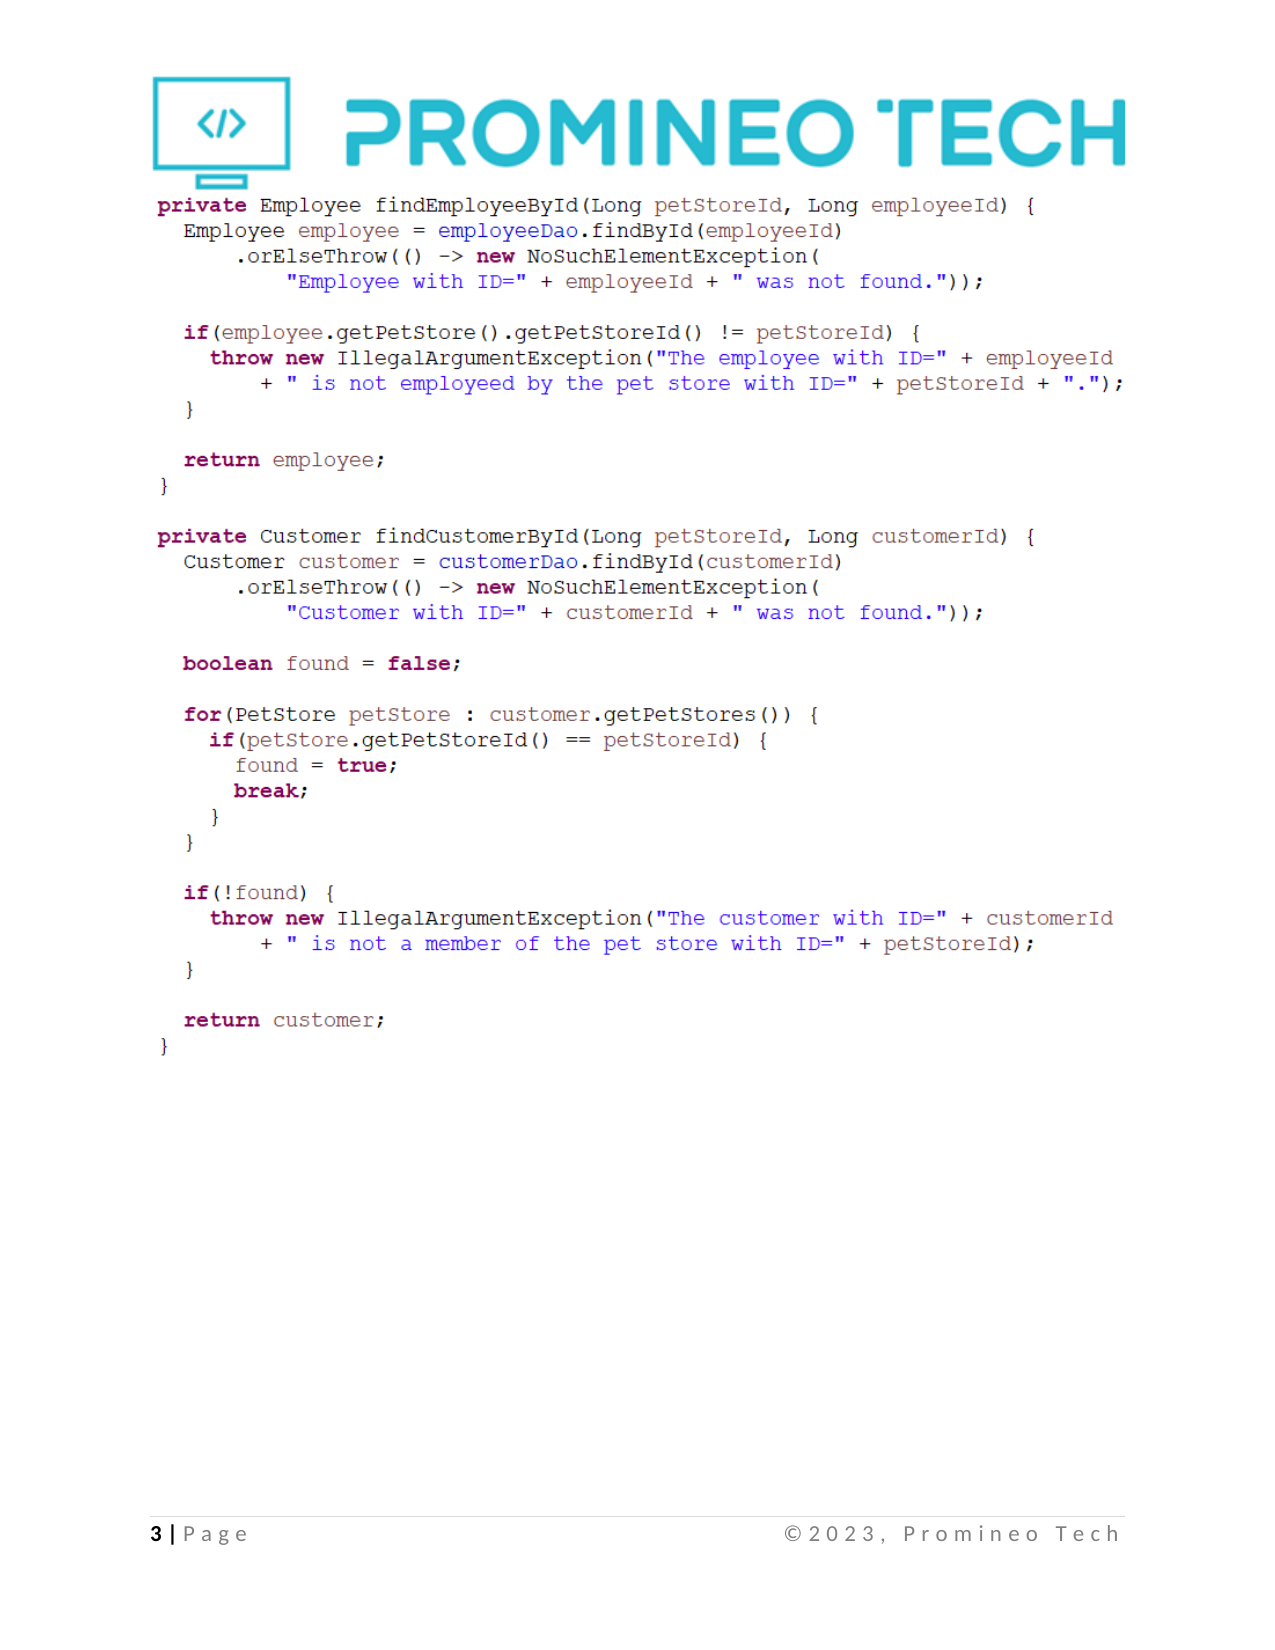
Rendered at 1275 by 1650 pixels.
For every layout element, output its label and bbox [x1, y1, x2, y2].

picture [150, 75, 1125, 1059]
